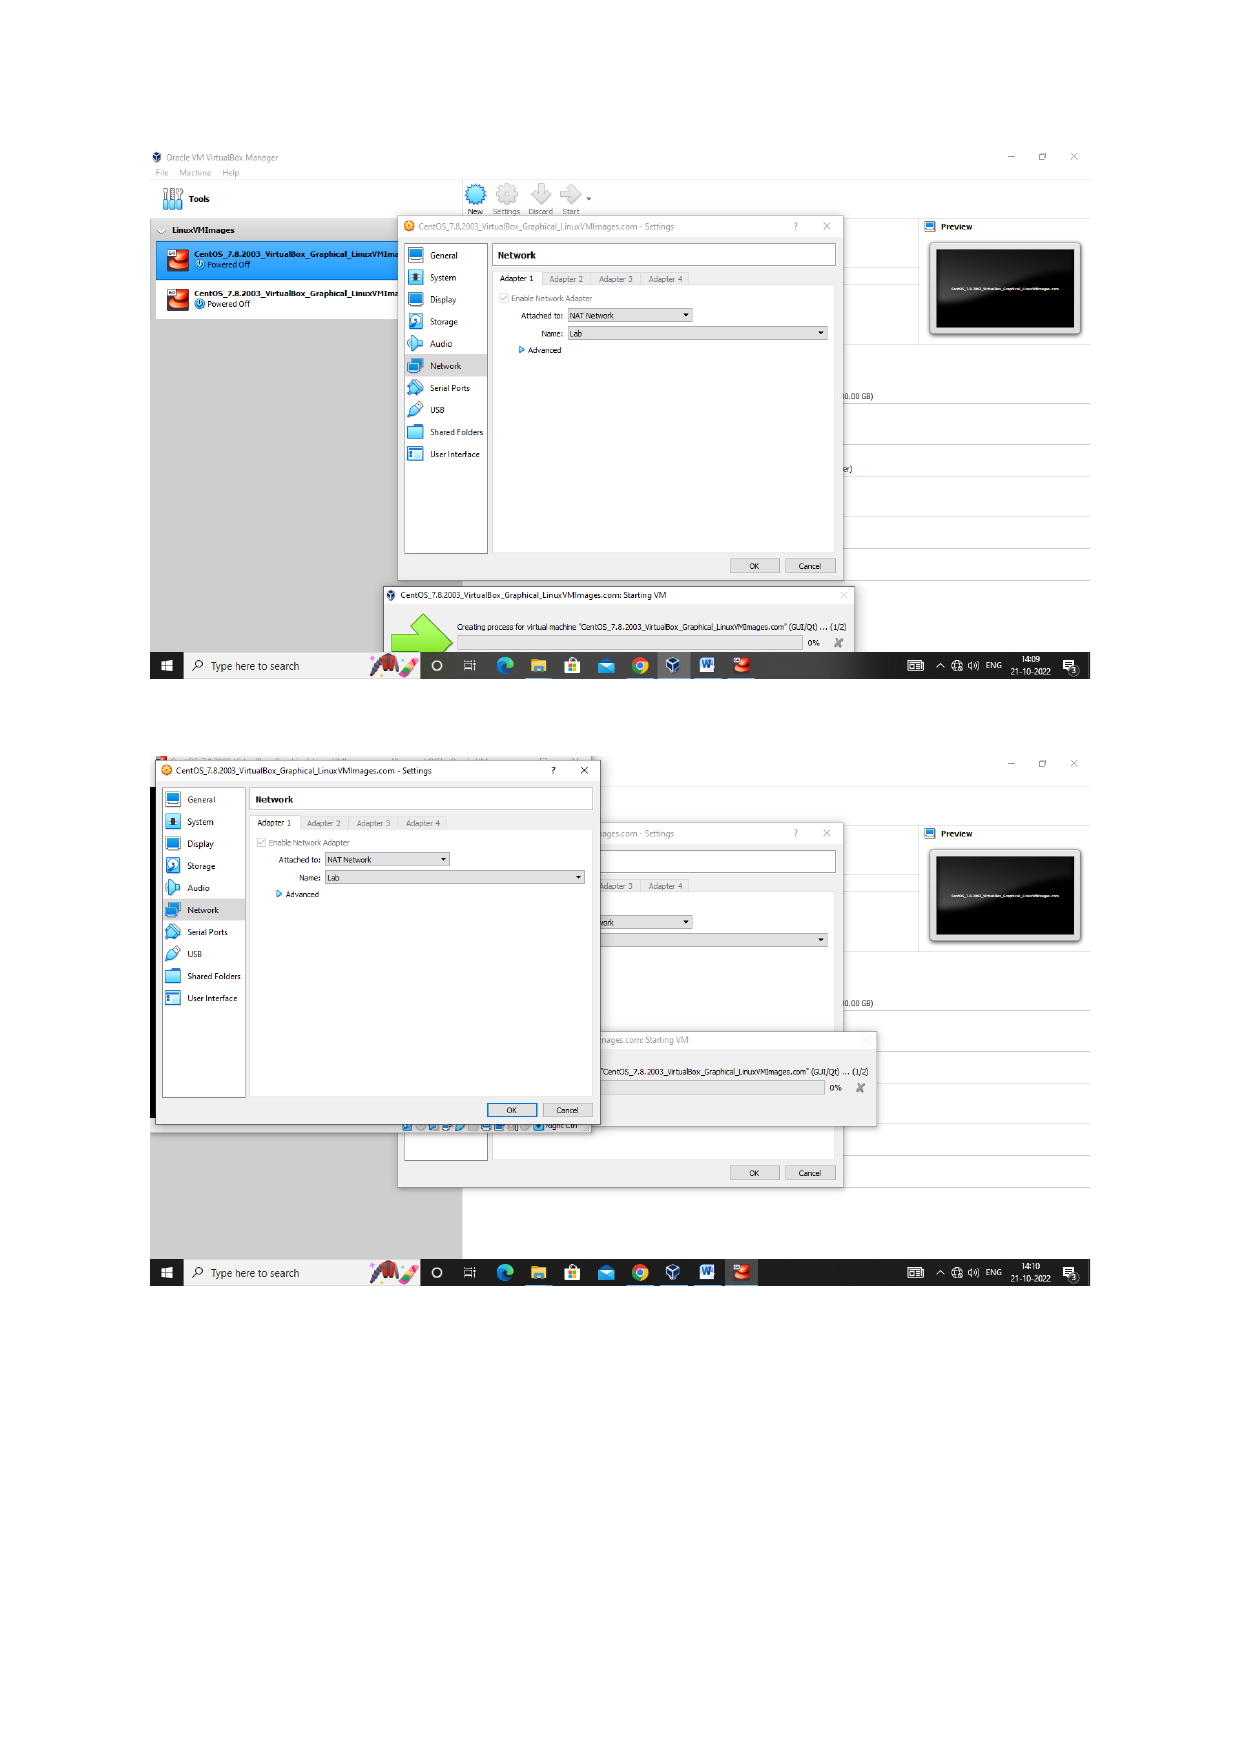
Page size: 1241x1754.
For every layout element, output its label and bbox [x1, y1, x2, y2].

picture [150, 756, 1091, 1286]
picture [150, 150, 1091, 679]
